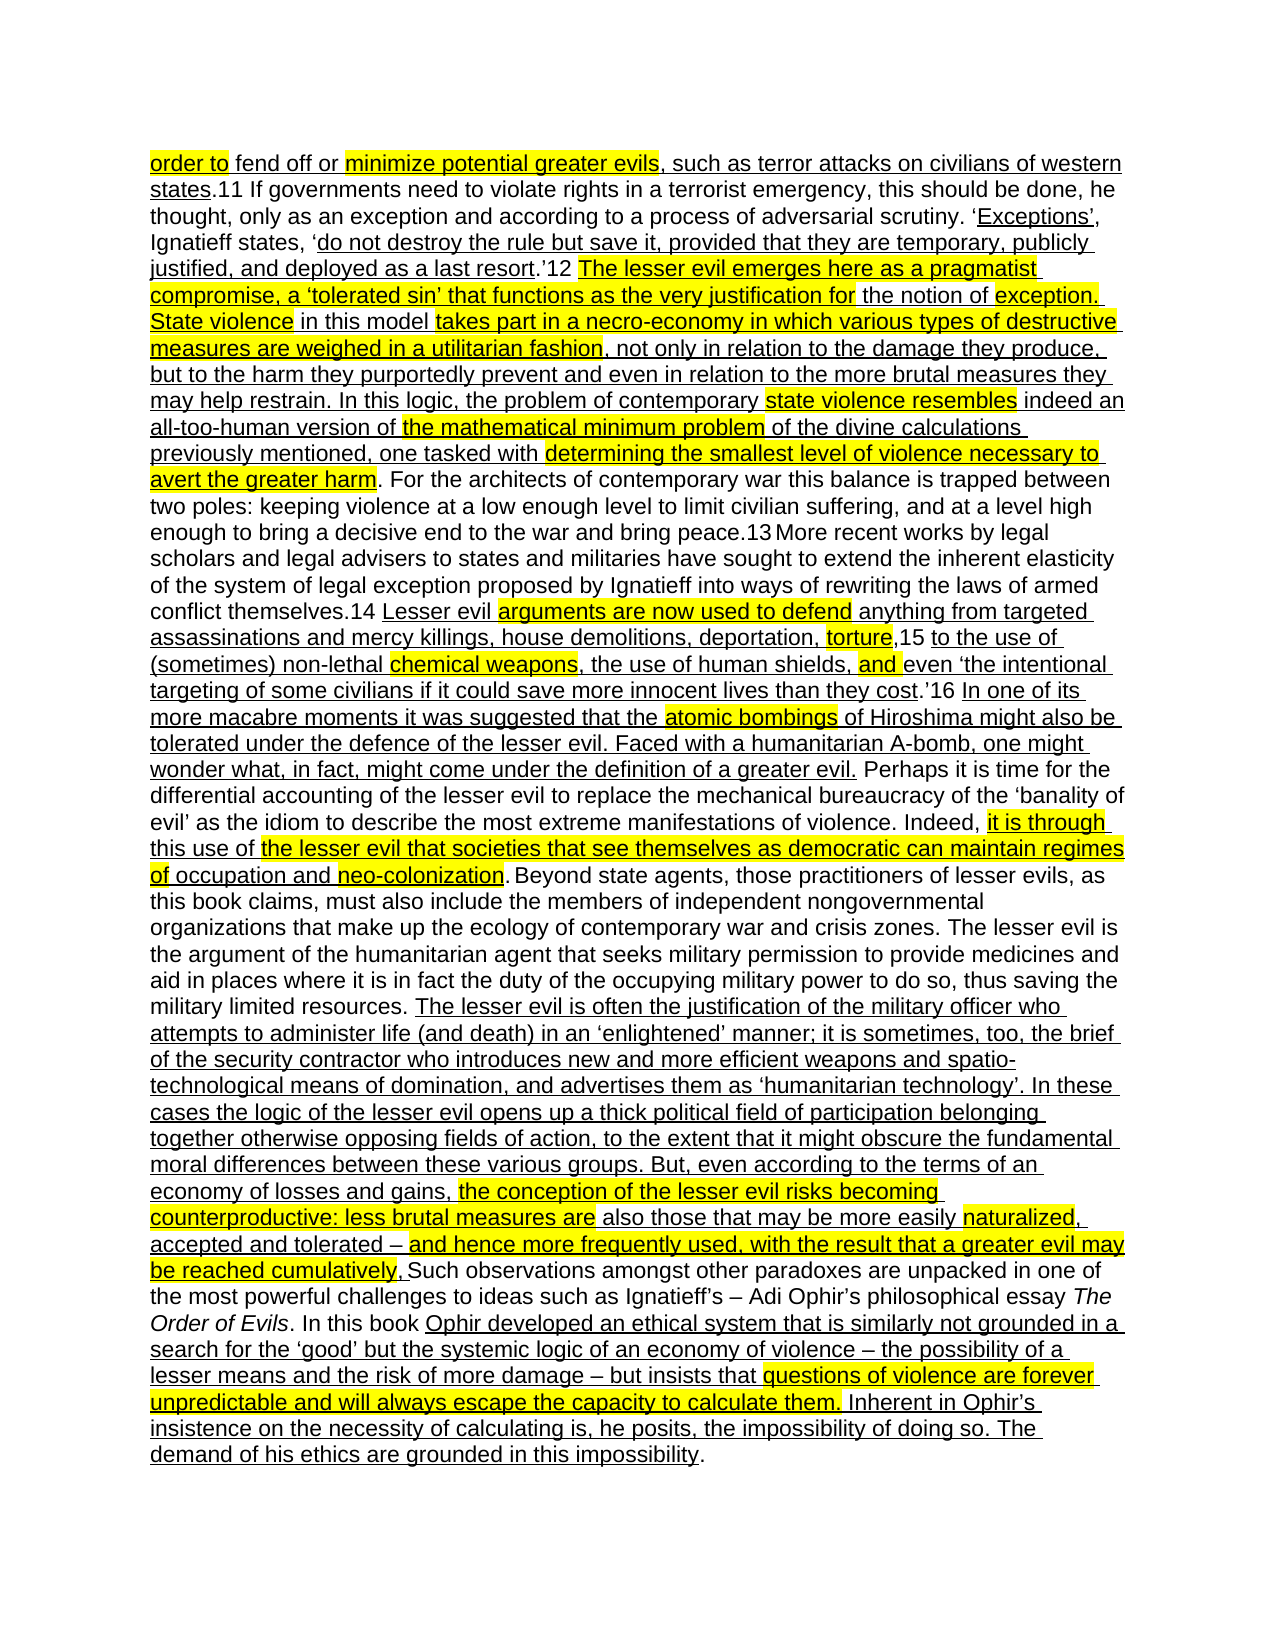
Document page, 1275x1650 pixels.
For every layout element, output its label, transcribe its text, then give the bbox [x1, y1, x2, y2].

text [150, 150, 1125, 410]
